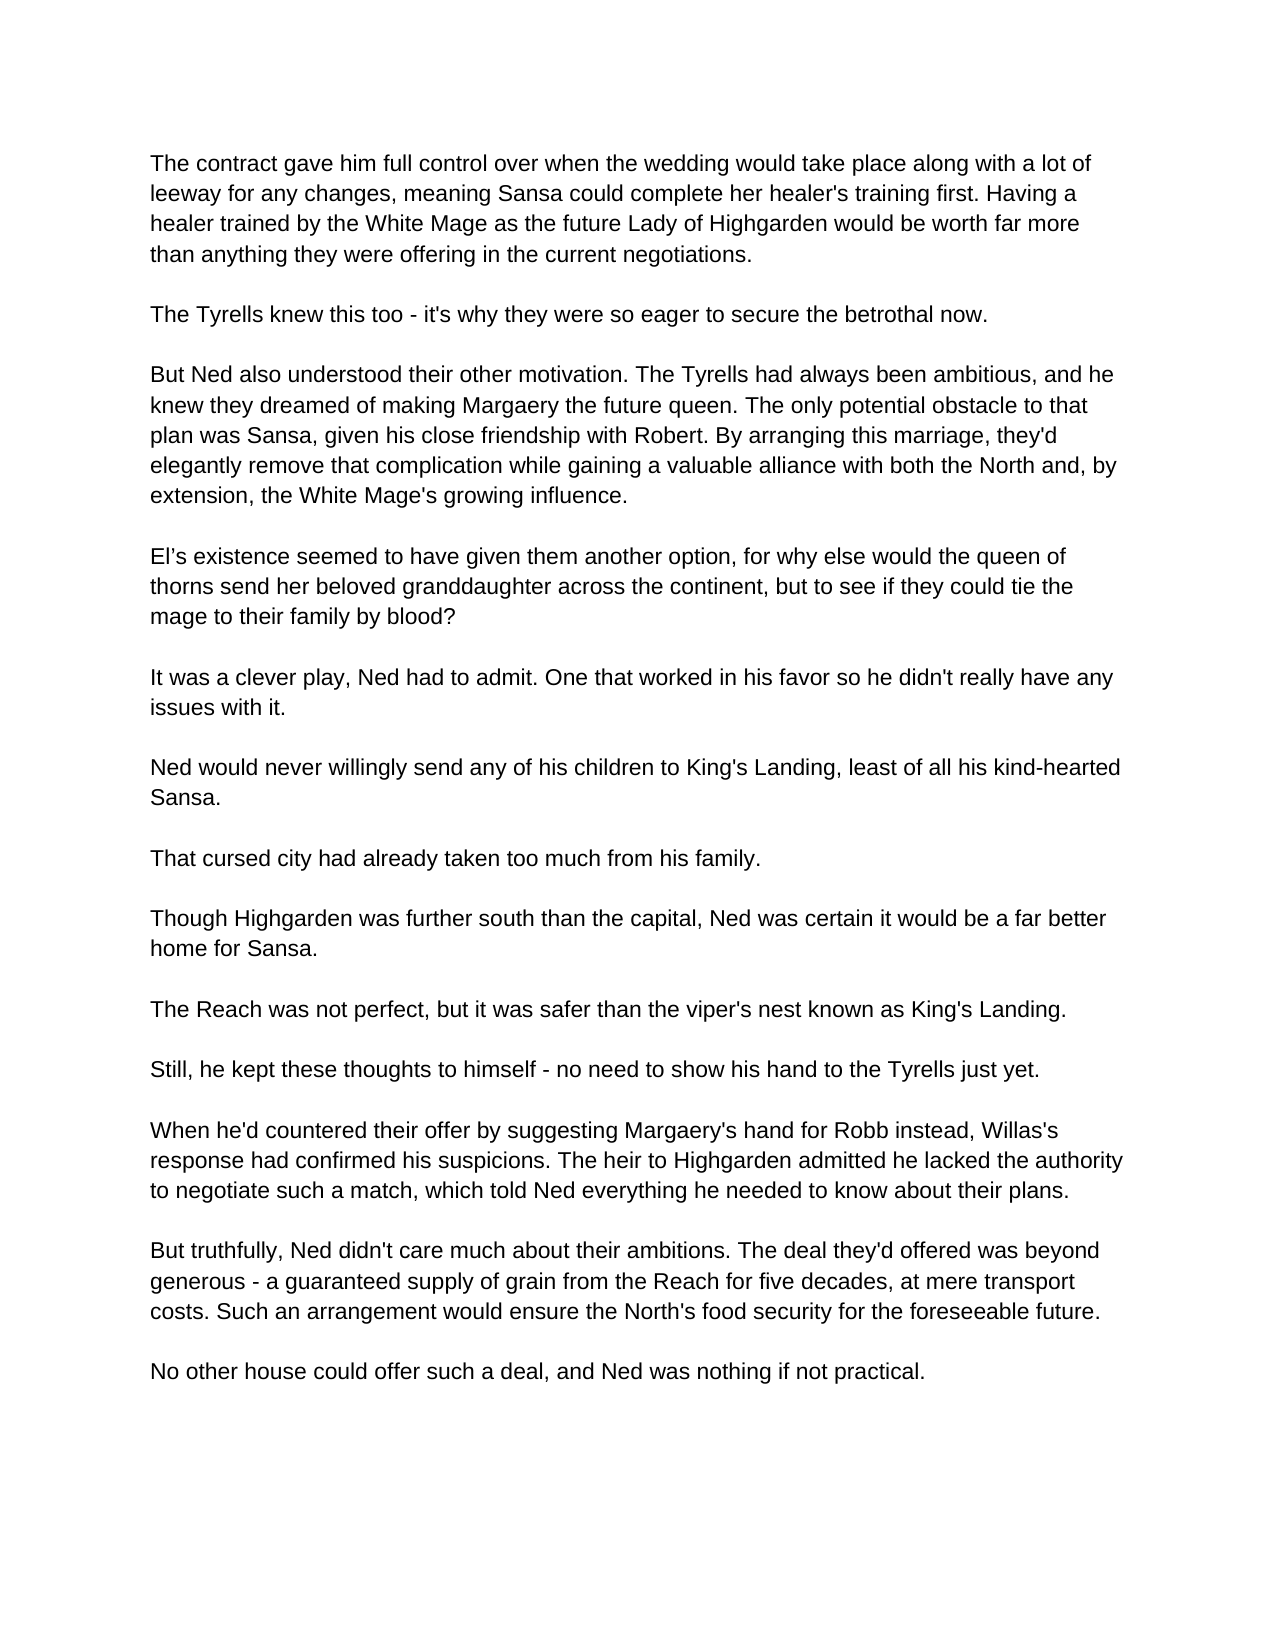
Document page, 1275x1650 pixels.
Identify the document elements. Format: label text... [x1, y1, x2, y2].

text The Tyrells knew this too - it's why they were so eager to secure the betrothal now. [150, 301, 1125, 327]
text But Ned also understood their other motivation. The Tyrells had always been ambitious, and he knew they dreamed of making Margaery the future queen. The only potential obstacle to that plan was Sansa, given his close friendship with Robert. By arranging this marriage, they'd elegantly remove that complication while gaining a valuable alliance with both the North and, by extension, the White Mage's growing influence. [150, 361, 1125, 509]
text Though Highgarden was further south than the capital, Ned was certain it would be a far better home for Sansa. [150, 905, 1125, 962]
text No other house could offer such a deal, and Ned was nothing if not practical. [150, 1358, 1125, 1385]
text But truthfully, Ned didn't care much about their ambitions. The deal they'd offered was beyond generous - a guaranteed supply of grain from the Reach for five decades, at mere transport costs. Such an arrangement would ensure the North's food security for the foreseeable future. [150, 1237, 1125, 1324]
text Still, he kept these thoughts to himself - no need to show his hand to the Tyrells just yet. [150, 1056, 1125, 1083]
text The contract gave him full control over when the wedding would take place along with a lot of leeway for any changes, meaning Sansa could complete her healer's training first. Having a healer trained by the White Mage as the future Lady of Highgarden would be worth far more than anything they were offering in the current negotiations. [150, 150, 1125, 267]
text When he'd countered their offer by suggesting Margaery's hand for Robb instead, Willas's response had confirmed his suspicions. The heir to Highgarden admitted he lacked the authority to negotiate such a match, which told Ned everything he needed to know about their plans. [150, 1117, 1125, 1203]
text Ned would never willingly send any of his children to King's Landing, least of all his kind-hearted Sansa. [150, 754, 1125, 811]
text The Reach was not perfect, but it was safer than the viper's nest known as King's Landing. [150, 996, 1125, 1022]
text That cursed city had already taken too much from his family. [150, 845, 1125, 871]
text El’s existence seemed to have given them another option, for why else would the queen of thorns send her beloved granddaughter across the continent, but to see if they could tie the mage to their family by blood? [150, 543, 1125, 629]
text It was a clever play, Ned had to admit. One that worked in his favor so he didn't really have any issues with it. [150, 663, 1125, 720]
